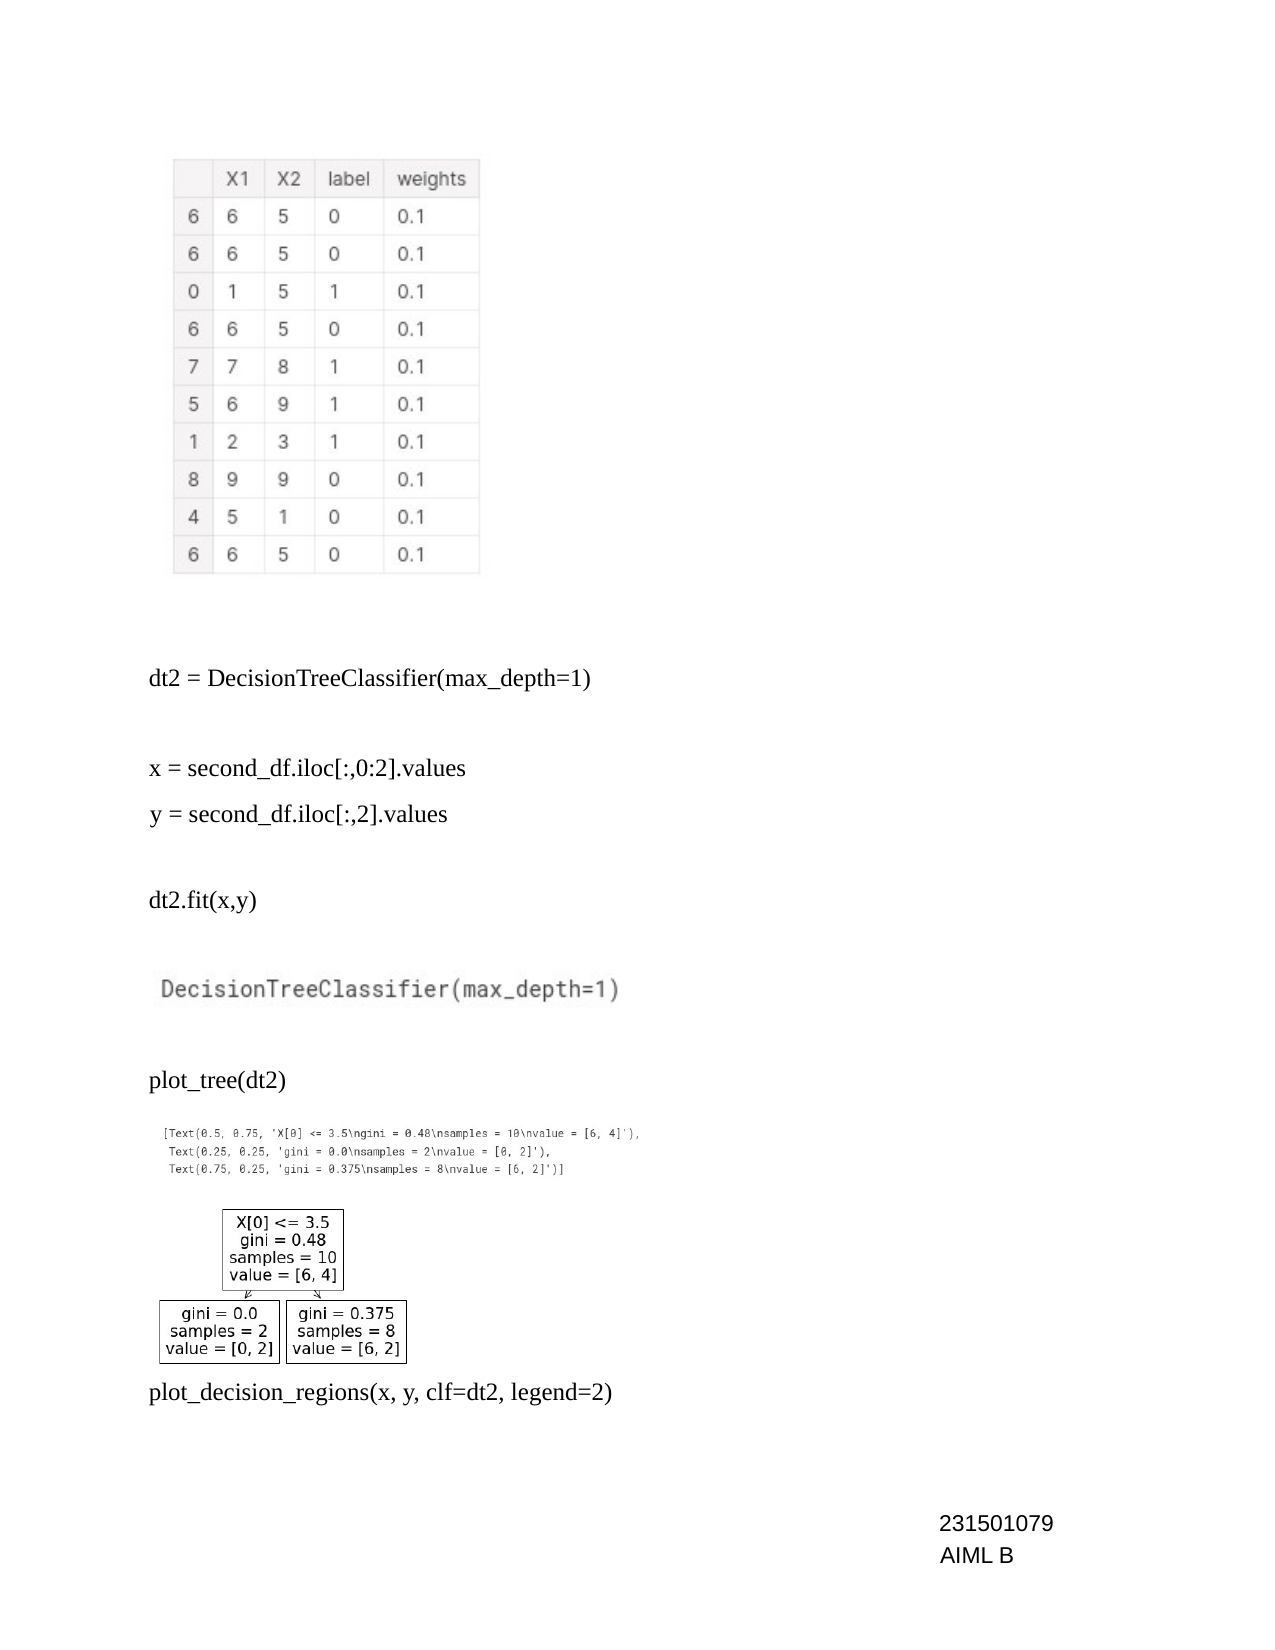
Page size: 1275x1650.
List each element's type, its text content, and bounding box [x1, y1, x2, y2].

picture [153, 1125, 647, 1375]
picture [153, 946, 619, 1037]
text x = second_df.iloc[:,0:2].values y = second_df.iloc[:,2].values [148, 753, 480, 828]
picture [153, 153, 496, 593]
text dt2.fit(x,y) [148, 886, 1124, 914]
text dt2 = DecisionTreeClassifier(max_depth=1) [148, 663, 1124, 692]
text plot_tree(dt2) [148, 1065, 1124, 1093]
text plot_decision_regions(x, y, clf=dt2, legend=2) [148, 1377, 1124, 1406]
